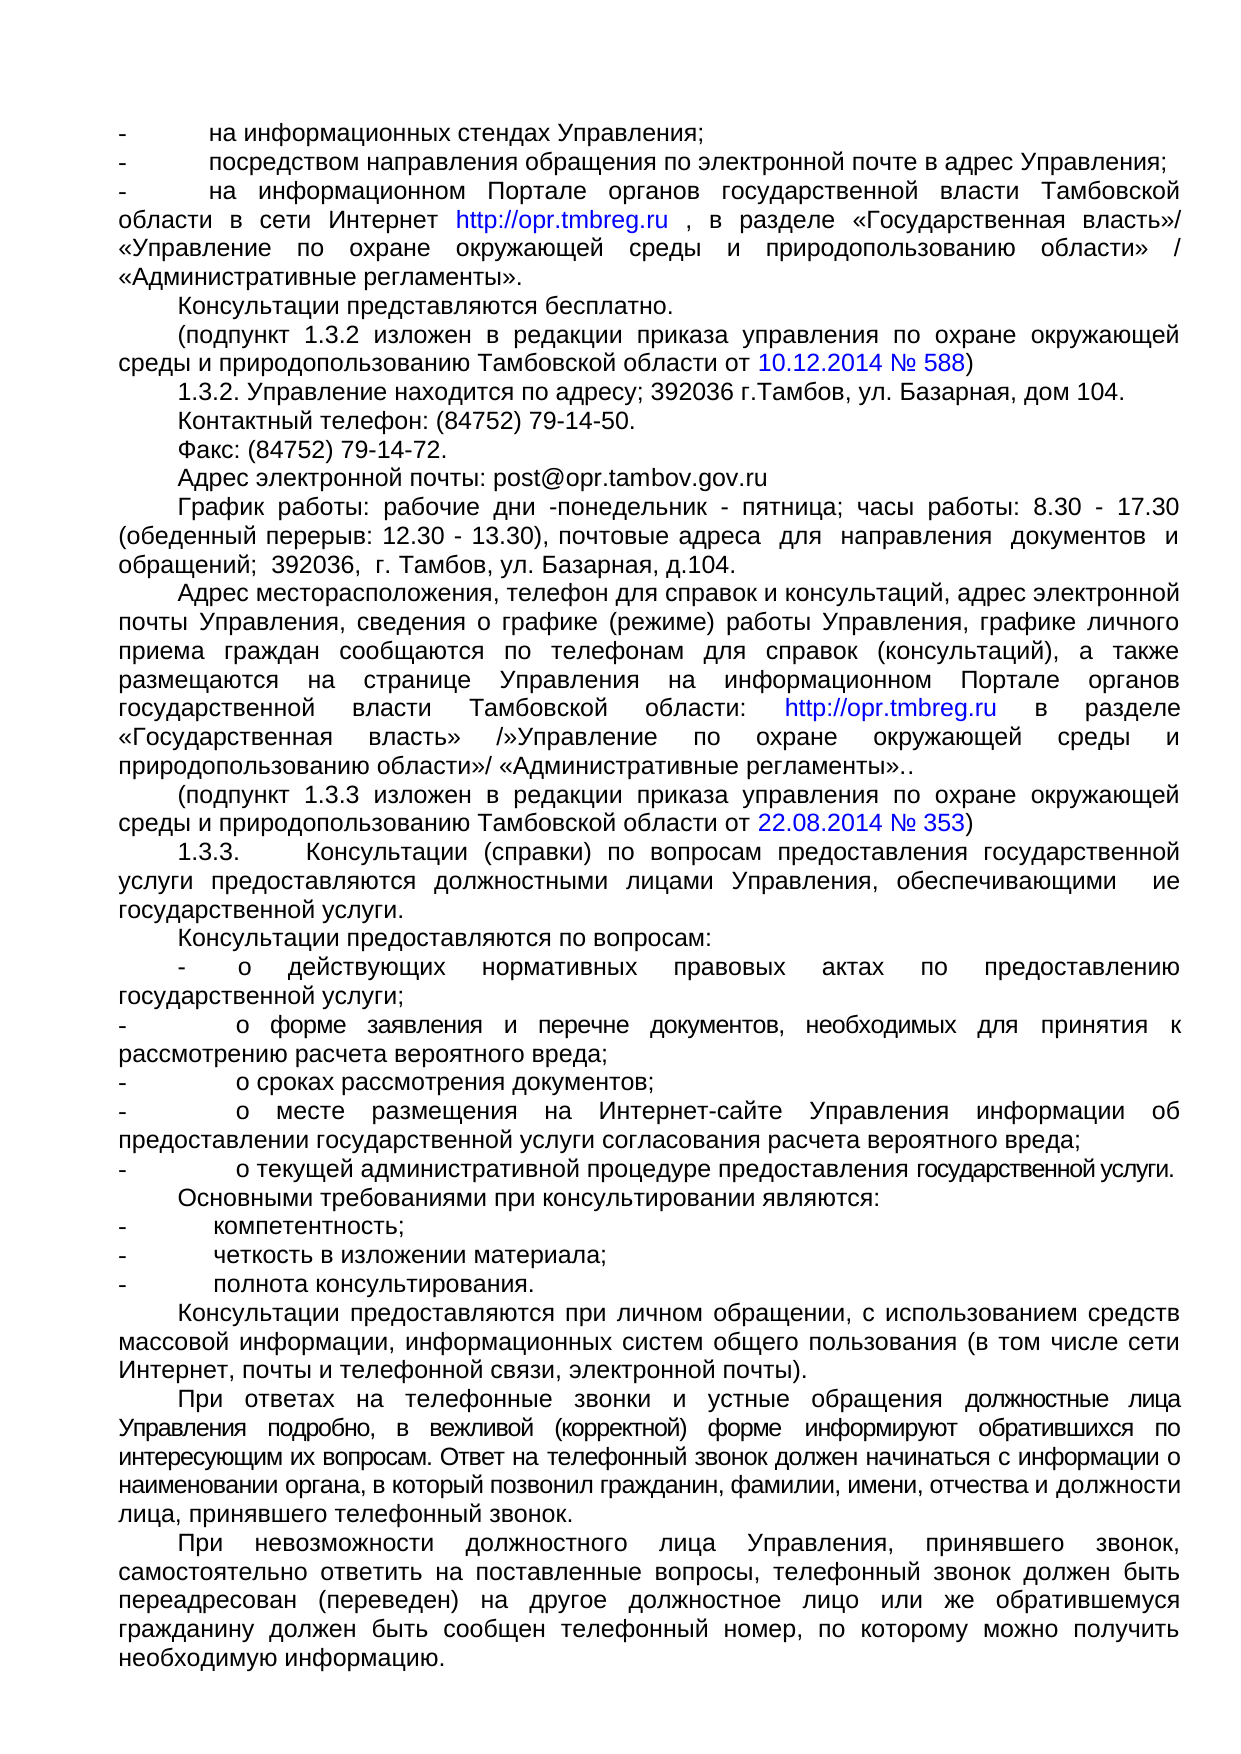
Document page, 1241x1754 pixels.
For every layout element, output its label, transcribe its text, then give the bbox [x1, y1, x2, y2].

list о месте размещения на Интернет-сайте Управления информации об предоставлении государственной услуги согласования расчета вероятного вреда; [118, 1096, 1181, 1154]
text Контактный телефон: (84752) 79-14-50. [118, 406, 1181, 435]
text Адрес месторасположения, телефон для справок и консультаций, адрес электронной почты Управления, сведения о графике (режиме) работы Управления, графике личного приема граждан сообщаются по телефонам для справок (консультаций), а также размещаются на странице Управления на информационном Портале органов государственной власти Тамбовской области: http://opr.tmbreg.ru в разделе «Государственная власть» /»Управление по охране окружающей среды и природопользованию области»/ «Административные регламенты».. [118, 578, 1181, 780]
text Адрес электронной почты: post@opr.tambov.gov.ru [118, 463, 1181, 492]
text График работы: рабочие дни -понедельник - пятница; часы работы: 8.30 - 17.30 (обеденный перерыв: 12.30 - 13.30), почтовые адреса для направления документов и обращений; 392036, г. Тамбов, ул. Базарная, д.104. [118, 492, 1181, 578]
text 1.3.2. Управление находится по адресу; 392036 г.Тамбов, ул. Базарная, дом 104. [118, 377, 1181, 406]
text При невозможности должностного лица Управления, принявшего звонок, самостоятельно ответить на поставленные вопросы, телефонный звонок должен быть переадресован (переведен) на другое должностное лицо или же обратившемуся гражданину должен быть сообщен телефонный номер, по которому можно получить необходимую информацию. [118, 1528, 1181, 1672]
list на информационных стендах Управления; [118, 118, 1181, 147]
text Консультации предоставляются при личном обращении, с использованием средств массовой информации, информационных систем общего пользования (в том числе сети Интернет, почты и телефонной связи, электронной почты). [118, 1298, 1181, 1384]
text 1.3.3. Консультации (справки) по вопросам предоставления государственной услуги предоставляются должностными лицами Управления, обеспечивающими ие государственной услуги. [118, 837, 1181, 923]
text Консультации представляются бесплатно. [118, 291, 1181, 320]
text Основными требованиями при консультировании являются: [118, 1183, 1181, 1211]
text - о действующих нормативных правовых актах по предоставлению государственной услуги; [118, 952, 1181, 1010]
list четкость в изложении материала; [118, 1240, 1181, 1269]
list о форме заявления и перечне документов, необходимых для принятия к рассмотрению расчета вероятного вреда; [118, 1010, 1181, 1067]
list компетентность; [118, 1211, 1181, 1240]
list на информационном Портале органов государственной власти Тамбовской области в сети Интернет http://opr.tmbreg.ru , в разделе «Государственная власть»/ «Управление по охране окружающей среды и природопользованию области» / «Административные регламенты». [118, 176, 1181, 291]
list полнота консультирования. [118, 1269, 1181, 1298]
text Консультации предоставляются по вопросам: [118, 923, 1181, 952]
list о сроках рассмотрения документов; [118, 1067, 1181, 1096]
text При ответах на телефонные звонки и устные обращения должностные лица Управления подробно, в вежливой (корректной) форме информируют обратившихся по интересующим их вопросам. Ответ на телефонный звонок должен начинаться с информации о наименовании органа, в который позвонил гражданин, фамилии, имени, отчества и должности лица, принявшего телефонный звонок. [118, 1384, 1181, 1528]
text (подпункт 1.3.3 изложен в редакции приказа управления по охране окружающей среды и природопользованию Тамбовской области от 22.08.2014 № 353) [118, 780, 1181, 837]
text Факс: (84752) 79-14-72. [118, 435, 1181, 463]
text (подпункт 1.3.2 изложен в редакции приказа управления по охране окружающей среды и природопользованию Тамбовской области от 10.12.2014 № 588) [118, 320, 1181, 377]
list посредством направления обращения по электронной почте в адрес Управления; [118, 147, 1181, 176]
list о текущей административной процедуре предоставления государственной услуги. [118, 1154, 1181, 1183]
